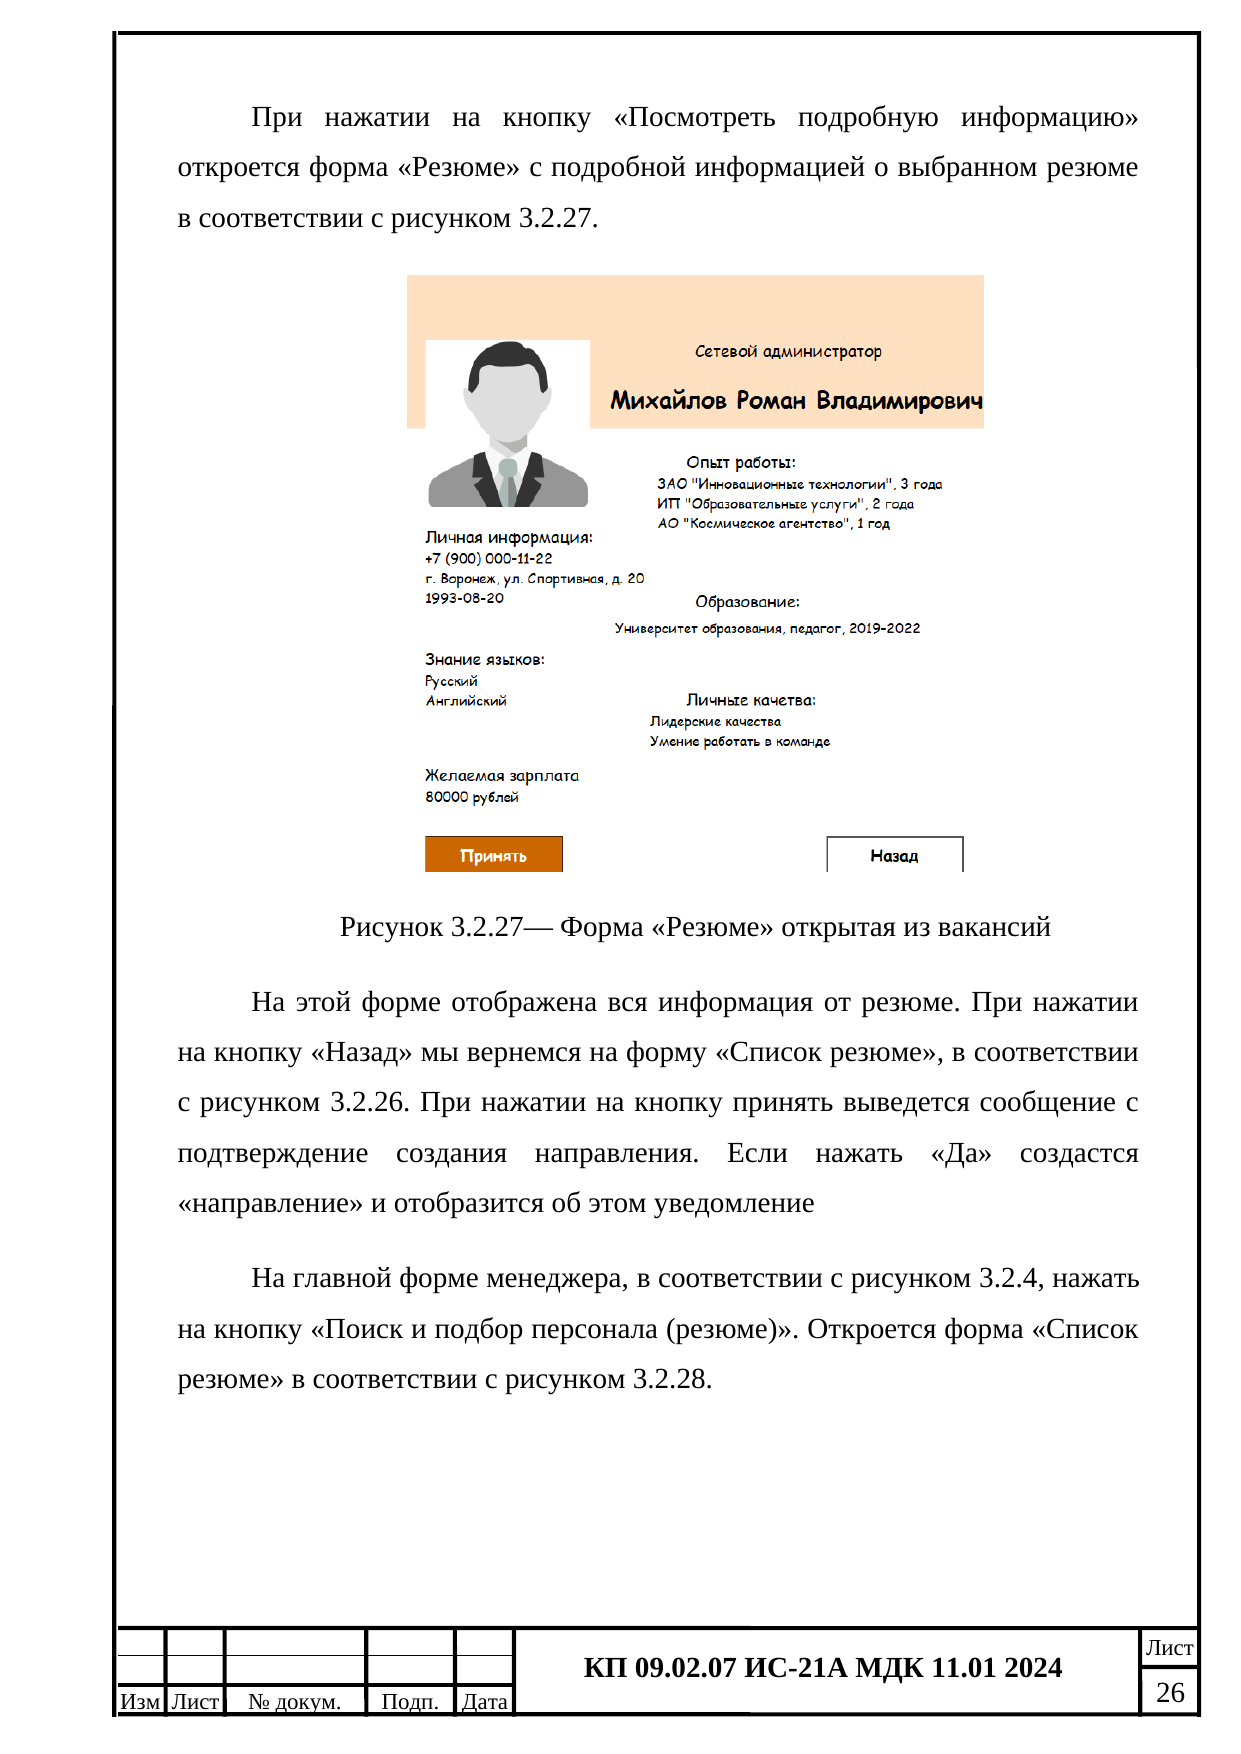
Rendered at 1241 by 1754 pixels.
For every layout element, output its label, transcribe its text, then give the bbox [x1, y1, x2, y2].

picture [407, 275, 984, 872]
text На этой форме отображена вся информация от резюме. При нажатии на кнопку «Назад» мы вернемся на форму «Список резюме», в соответствии с рисунком 3.2.26. При нажатии на кнопку принять выведется сообщение с подтверждение создания направления. Если нажать «Да» создастся «направление» и отобразится об этом уведомление [177, 984, 1140, 1219]
text На главной форме менеджера, в соответствии с рисунком 3.2.4, нажать на кнопку «Поиск и подбор персонала (резюме)». Откроется форма «Список резюме» в соответствии с рисунком 3.2.28. [177, 1261, 1140, 1395]
text Рисунок 3.2.27— Форма «Резюме» открытая из вакансий [177, 909, 1140, 942]
text При нажатии на кнопку «Посмотреть подробную информацию» откроется форма «Резюме» с подробной информацией о выбранном резюме в соответствии с рисунком 3.2.27. [177, 99, 1140, 233]
